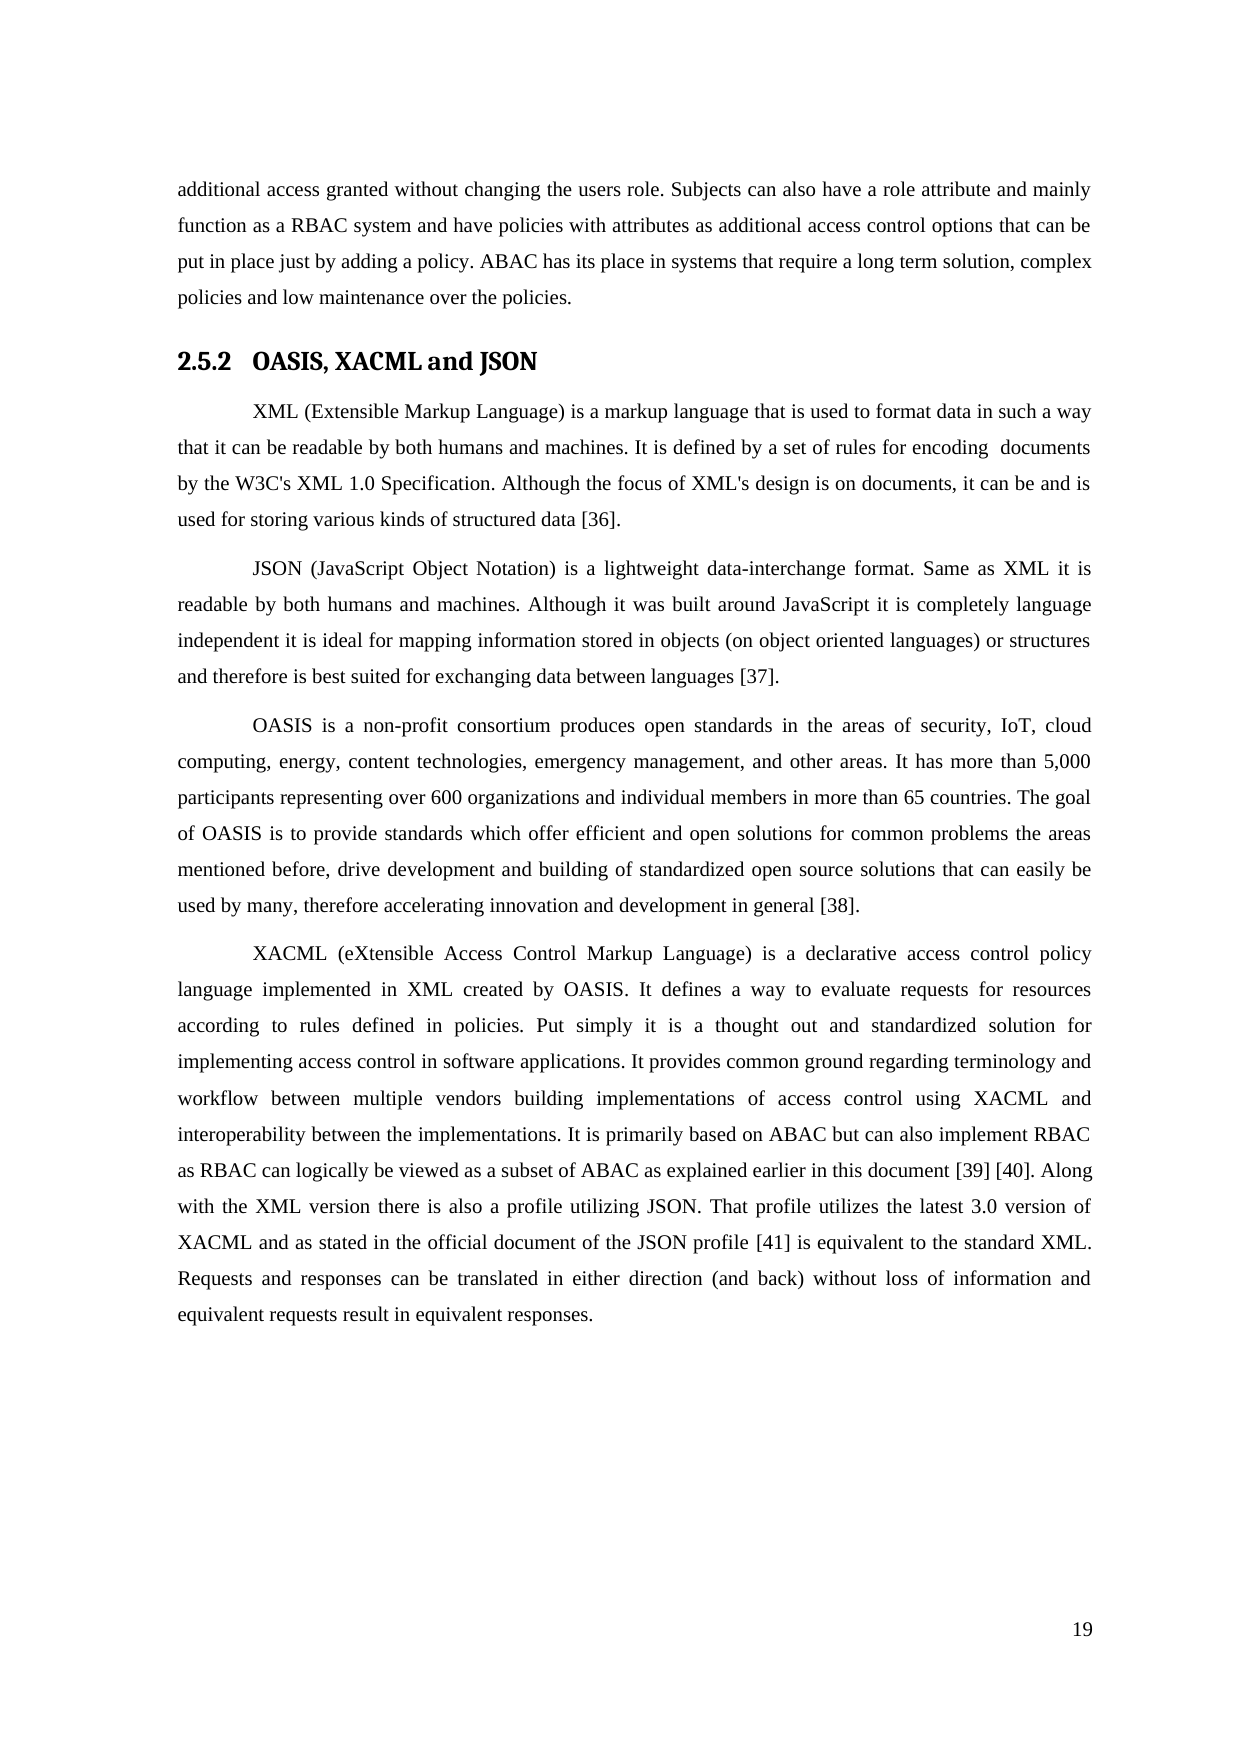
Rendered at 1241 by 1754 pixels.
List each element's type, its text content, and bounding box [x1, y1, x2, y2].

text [177, 177, 1092, 309]
text XML (Extensible Markup Language) is a markup language that is used to format data in such a way that it can be readable by both humans and machines. It is defined by a set of rules for encoding documents by the W3C's XML 1.0 Specification. Although the focus of XML's design is on documents, it can be and is used for storing various kinds of structured data. [177, 399, 1092, 531]
text JSON (JavaScript Object Notation) is a lightweight data-interchange format. Same as XML it is readable by both humans and machines. Although it was built around JavaScript it is completely language independent it is ideal for mapping information stored in objects (on object oriented languages) or structures and therefore is best suited for exchanging data between languages . [177, 556, 1092, 688]
subtitle OASIS, XACML and JSON [177, 346, 1092, 377]
text XACML (eXtensible Access Control Markup Language) is a declarative access control policy language implemented in XML created by OASIS. It defines a way to evaluate requests for resources according to rules defined in policies. Put simply it is a thought out and standardized solution for implementing access control in software applications. It provides common ground regarding terminology and workflow between multiple vendors building implementations of access control using XACML and interoperability between the implementations. It is primarily based on ABAC but can also implement RBAC as RBAC can logically be viewed as a subset of ABAC as explained earlier in this document . Along with the XML version there is also a profile utilizing JSON. That profile utilizes the latest 3.0 version of XACML and as stated in the official document of the JSON profile is equivalent to the standard XML. Requests and responses can be translated in either direction (and back) without loss of information and equivalent requests result in equivalent responses. [177, 941, 1092, 1326]
text OASIS is a non-profit consortium produces open standards in the areas of security, IoT, cloud computing, energy, content technologies, emergency management, and other areas. It has more than 5,000 participants representing over 600 organizations and individual members in more than 65 countries. The goal of OASIS is to provide standards which offer efficient and open solutions for common problems the areas mentioned before, drive development and building of standardized open source solutions that can easily be used by many, therefore accelerating innovation and development in general . [177, 713, 1092, 917]
